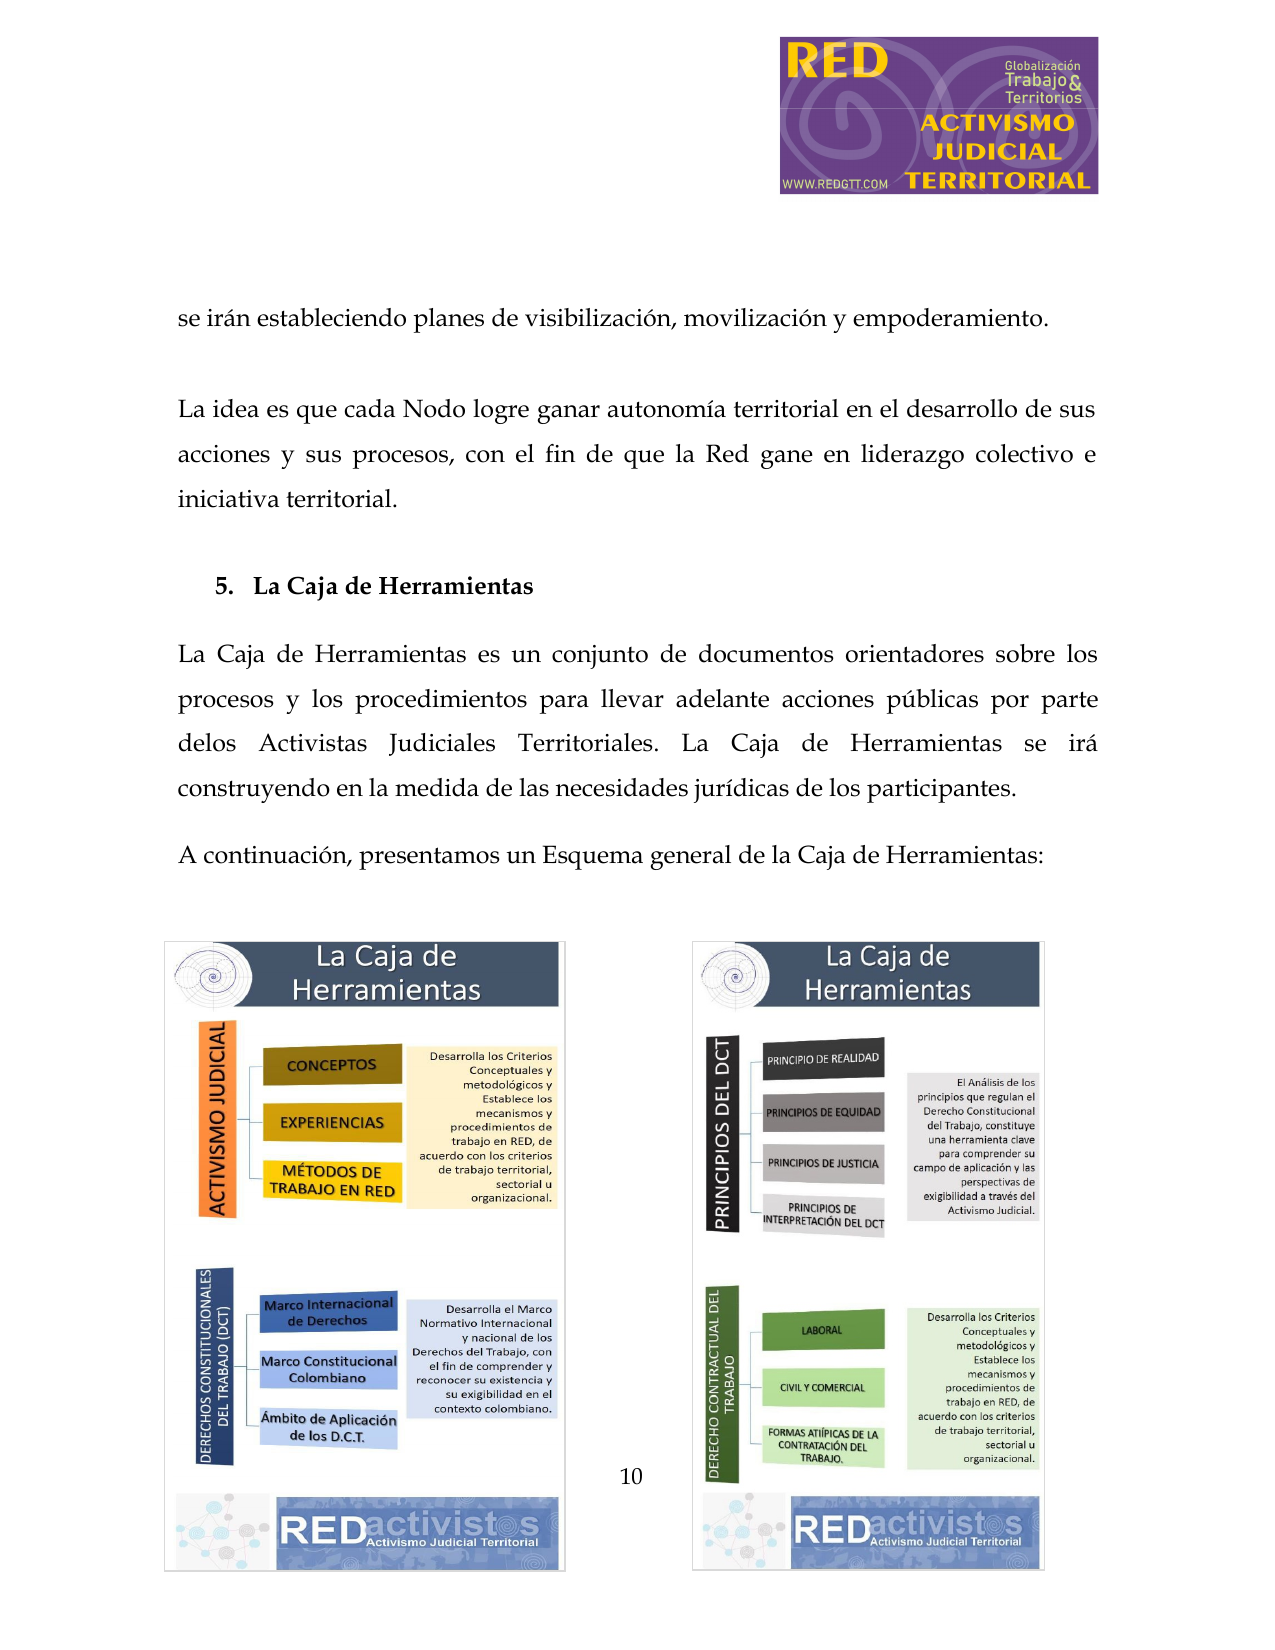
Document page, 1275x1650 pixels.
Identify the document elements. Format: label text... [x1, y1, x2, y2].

picture [778, 36, 1099, 202]
picture [700, 942, 1044, 1569]
text La idea es que cada Nodo logre ganar autonomía territorial en el desarrollo de sus acciones y sus procesos, con el fin de que la Red gane en liderazgo colectivo e iniciativa territorial. [178, 394, 1097, 515]
picture [173, 942, 564, 1570]
text A continuación, presentamos un Esquema general de la Caja de Herramientas: [178, 840, 1189, 870]
subtitle La Caja de Herramientas [215, 571, 1189, 601]
text La Caja de Herramientas es un conjunto de documentos orientadores sobre los procesos y los procedimientos para llevar adelante acciones públicas por parte delos Activistas Judiciales Territoriales. La Caja de Herramientas se irá construyendo en la medida de las necesidades jurídicas de los participantes. [178, 640, 1099, 803]
